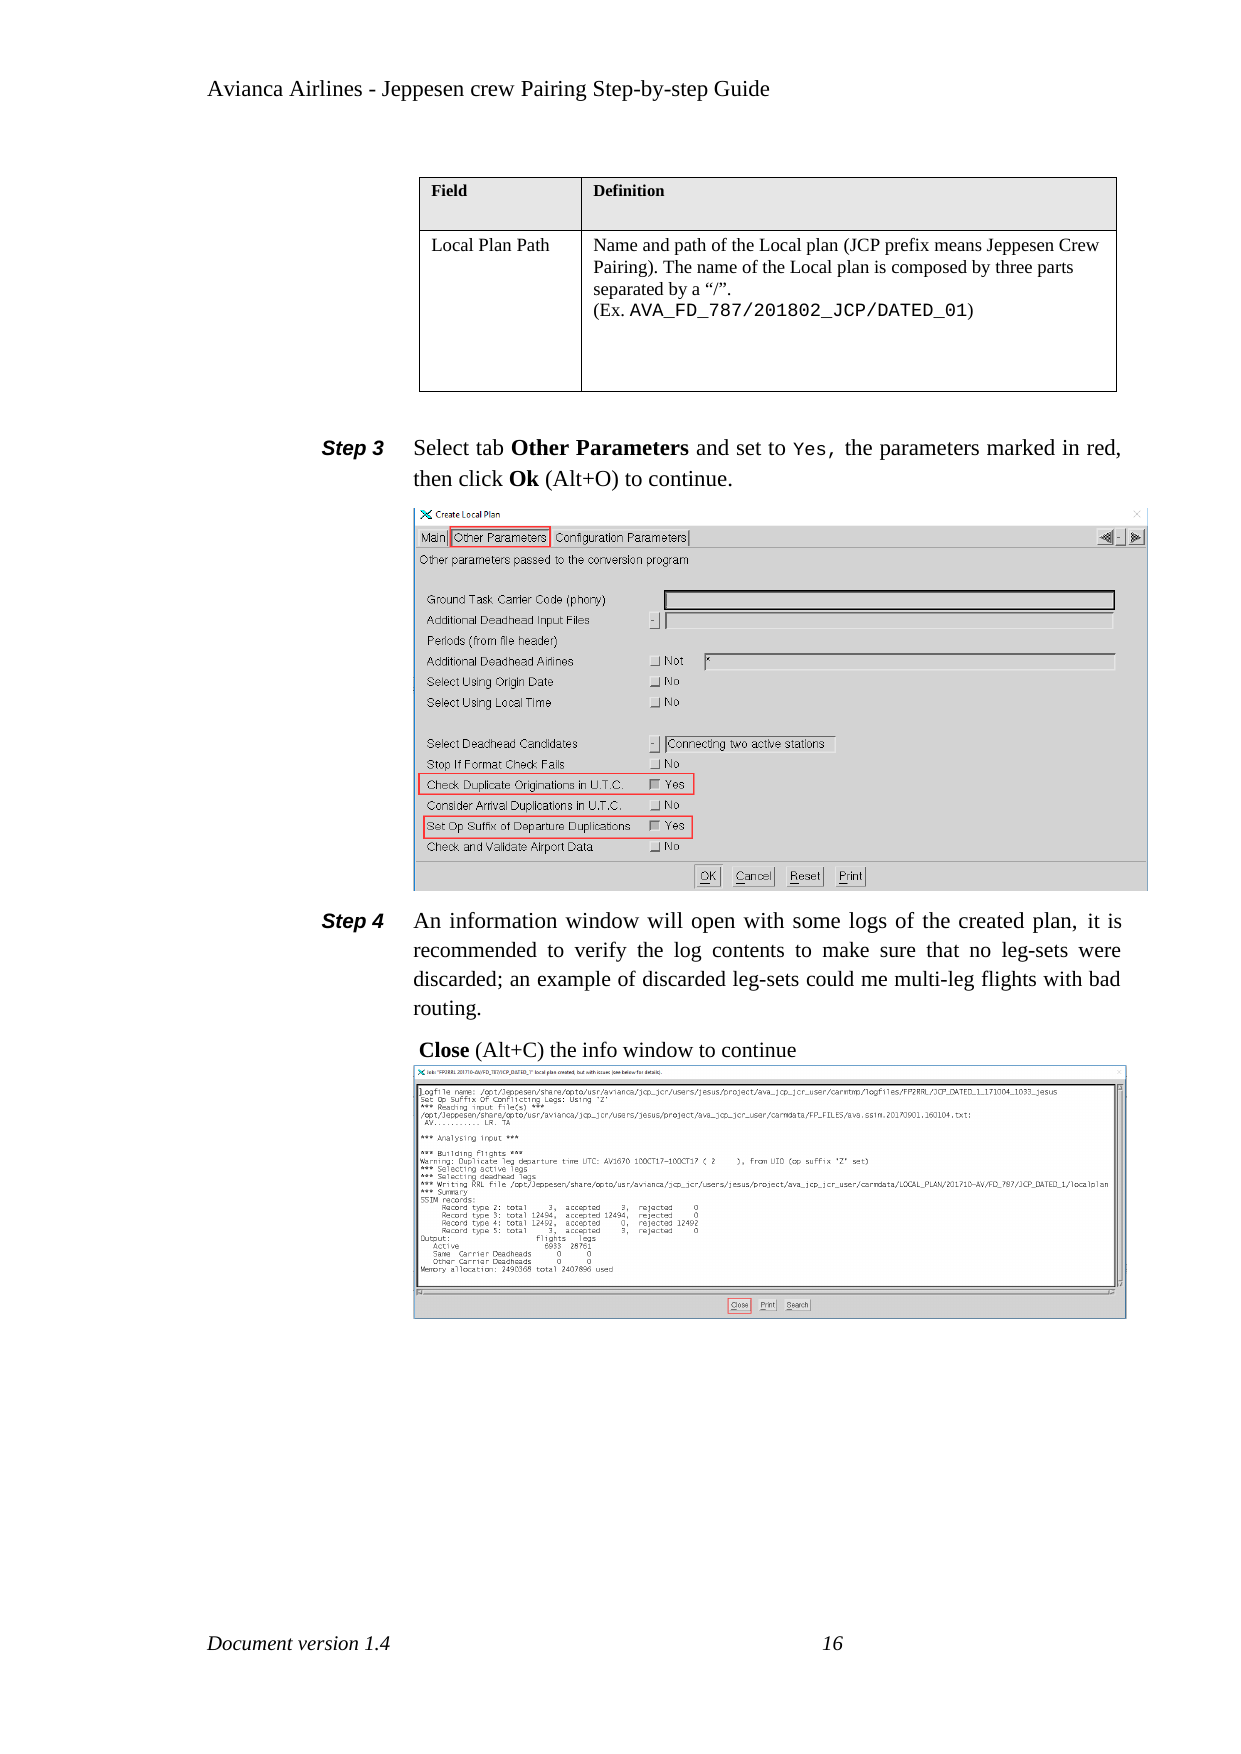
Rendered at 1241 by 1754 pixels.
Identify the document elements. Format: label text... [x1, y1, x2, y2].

list Select tab Other Parameters and set to Yes, the parameters marked in red, then click Ok (Alt+O) to continue. [384, 434, 1122, 492]
list Close (Alt+C) the info window to continue [413, 1037, 1122, 1065]
picture [413, 508, 1148, 891]
table_cell Local Plan Path [420, 231, 581, 391]
table_cell Name and path of the Local plan (JCP prefix means Jeppesen Crew Pairing). The name of the Local plan is composed by three parts separated by a “/”. (Ex. AVA_FD_787/201802_JCP/DATED_01) [582, 231, 1116, 391]
picture [413, 1065, 1127, 1319]
list An information window will open with some logs of the created plan, it is recommended to verify the log contents to make sure that no leg-sets were discarded; an example of discarded leg-sets could me multi-leg flights with bad routing. [384, 907, 1122, 1020]
table_header Definition [582, 178, 1116, 230]
table_header Field [420, 178, 581, 230]
